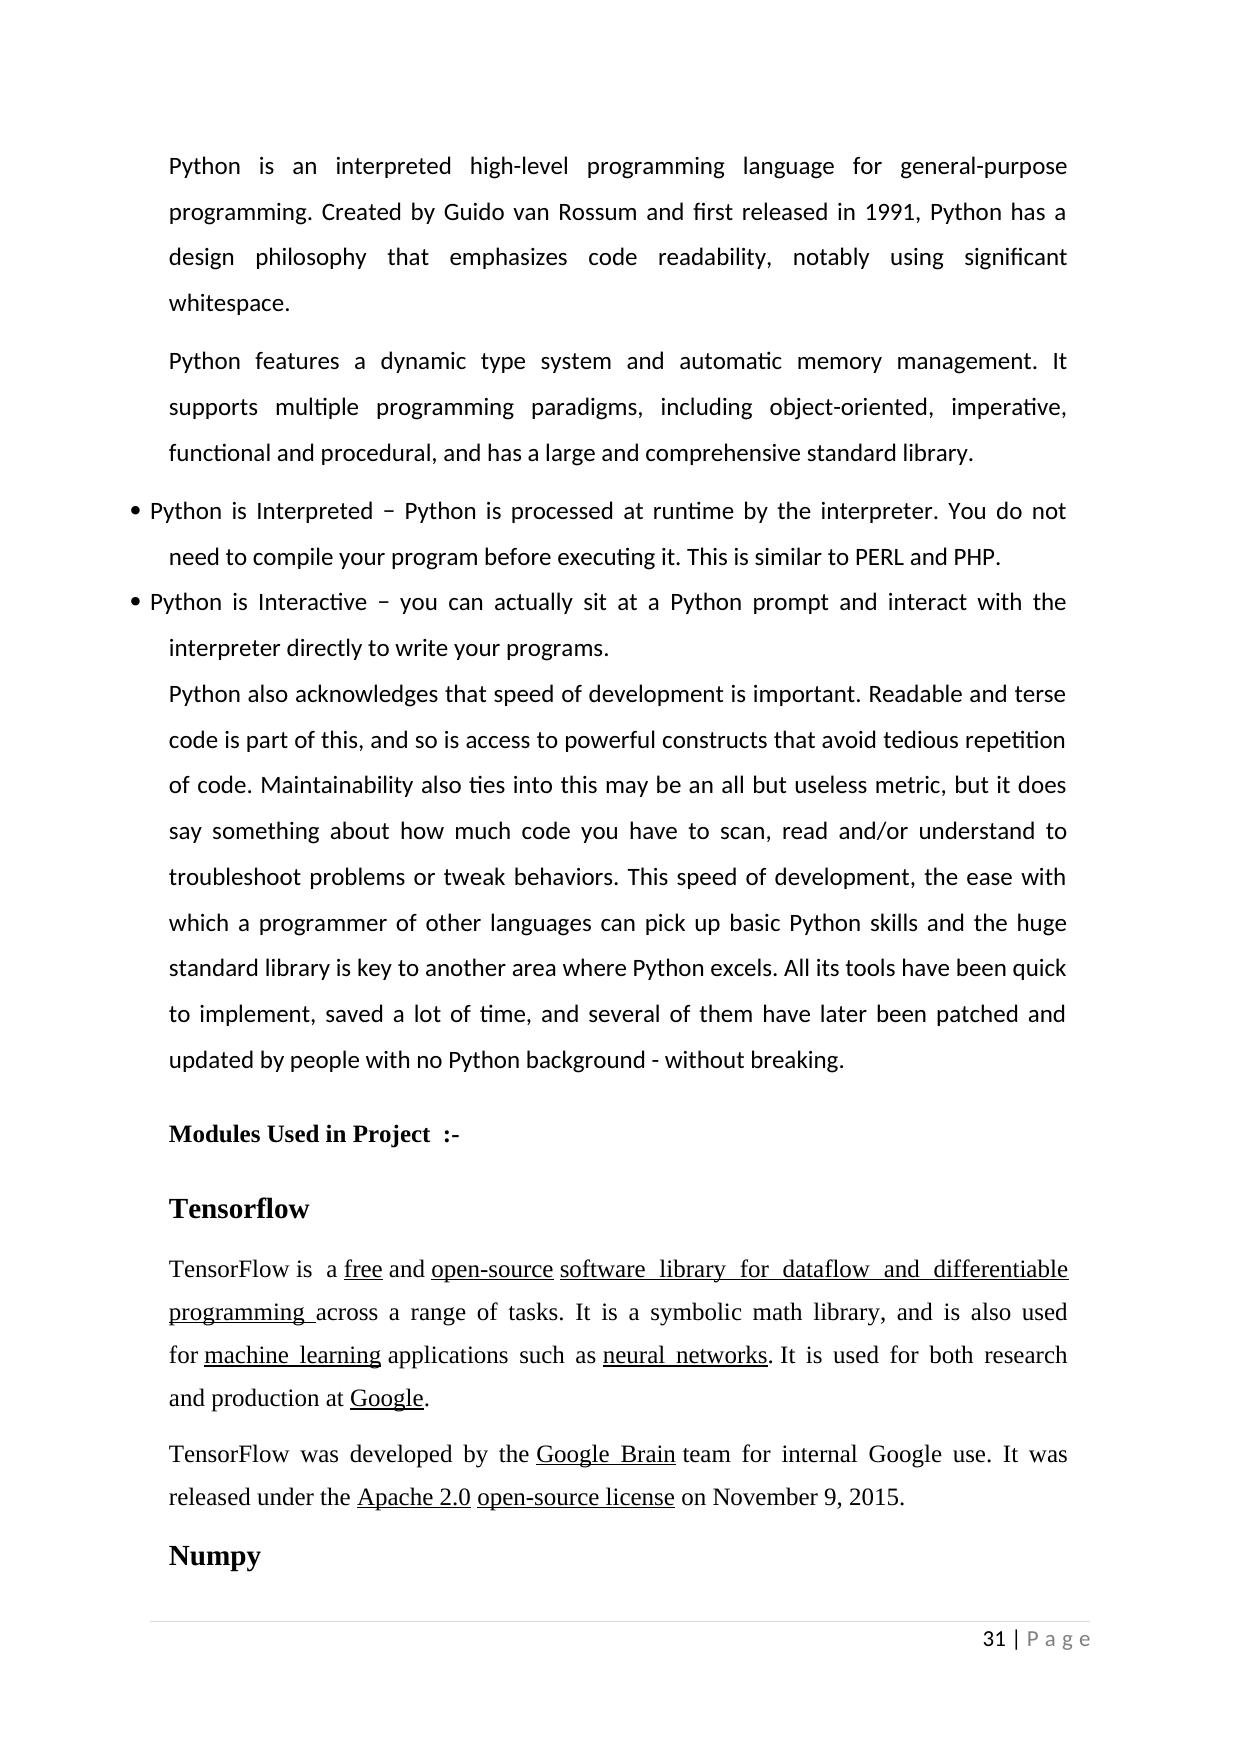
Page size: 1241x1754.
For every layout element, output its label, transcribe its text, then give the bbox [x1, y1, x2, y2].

text TensorFlow was developed by the Google Brain team for internal Google use. It was released under the Apache 2.0 open-source license on November 9, 2015. [169, 1439, 1068, 1511]
text Python is an interpreted high-level programming language for general-purpose programming. Created by Guido van Rossum and first released in 1991, Python has a design philosophy that emphasizes code readability, notably using significant whitespace. [169, 150, 1068, 318]
text Numpy [169, 1538, 1068, 1571]
text Modules Used in Project :- [169, 1119, 1068, 1147]
list Python is Interpreted − Python is processed at runtime by the interpreter. You do not need to compile your program before executing it. This is similar to PERL and PHP. [131, 495, 1068, 571]
text Python also acknowledges that speed of development is important. Readable and terse code is part of this, and so is access to powerful constructs that avoid tedious repetition of code. Maintainability also ties into this may be an all but useless metric, but it does say something about how much code you have to scan, read and/or understand to troubleshoot problems or tweak behaviors. This speed of development, the ease with which a programmer of other languages can pick up basic Python skills and the huge standard library is key to another area where Python excels. All its tools have been quick to implement, saved a lot of time, and several of them have later been patched and updated by people with no Python background - without breaking. [169, 678, 1068, 1074]
text Tensorflow [169, 1191, 1068, 1224]
text Python features a dynamic type system and automatic memory management. It supports multiple programming paradigms, including object-oriented, imperative, functional and procedural, and has a large and comprehensive standard library. [169, 345, 1068, 467]
text TensorFlow is a free and open-source software library for dataflow and differentiable programming across a range of tasks. It is a symbolic math library, and is also used for machine learning applications such as neural networks. It is used for both research and production at Google.‍ [169, 1254, 1068, 1412]
list Python is Interactive − you can actually sit at a Python prompt and interact with the interpreter directly to write your programs. [131, 587, 1068, 663]
